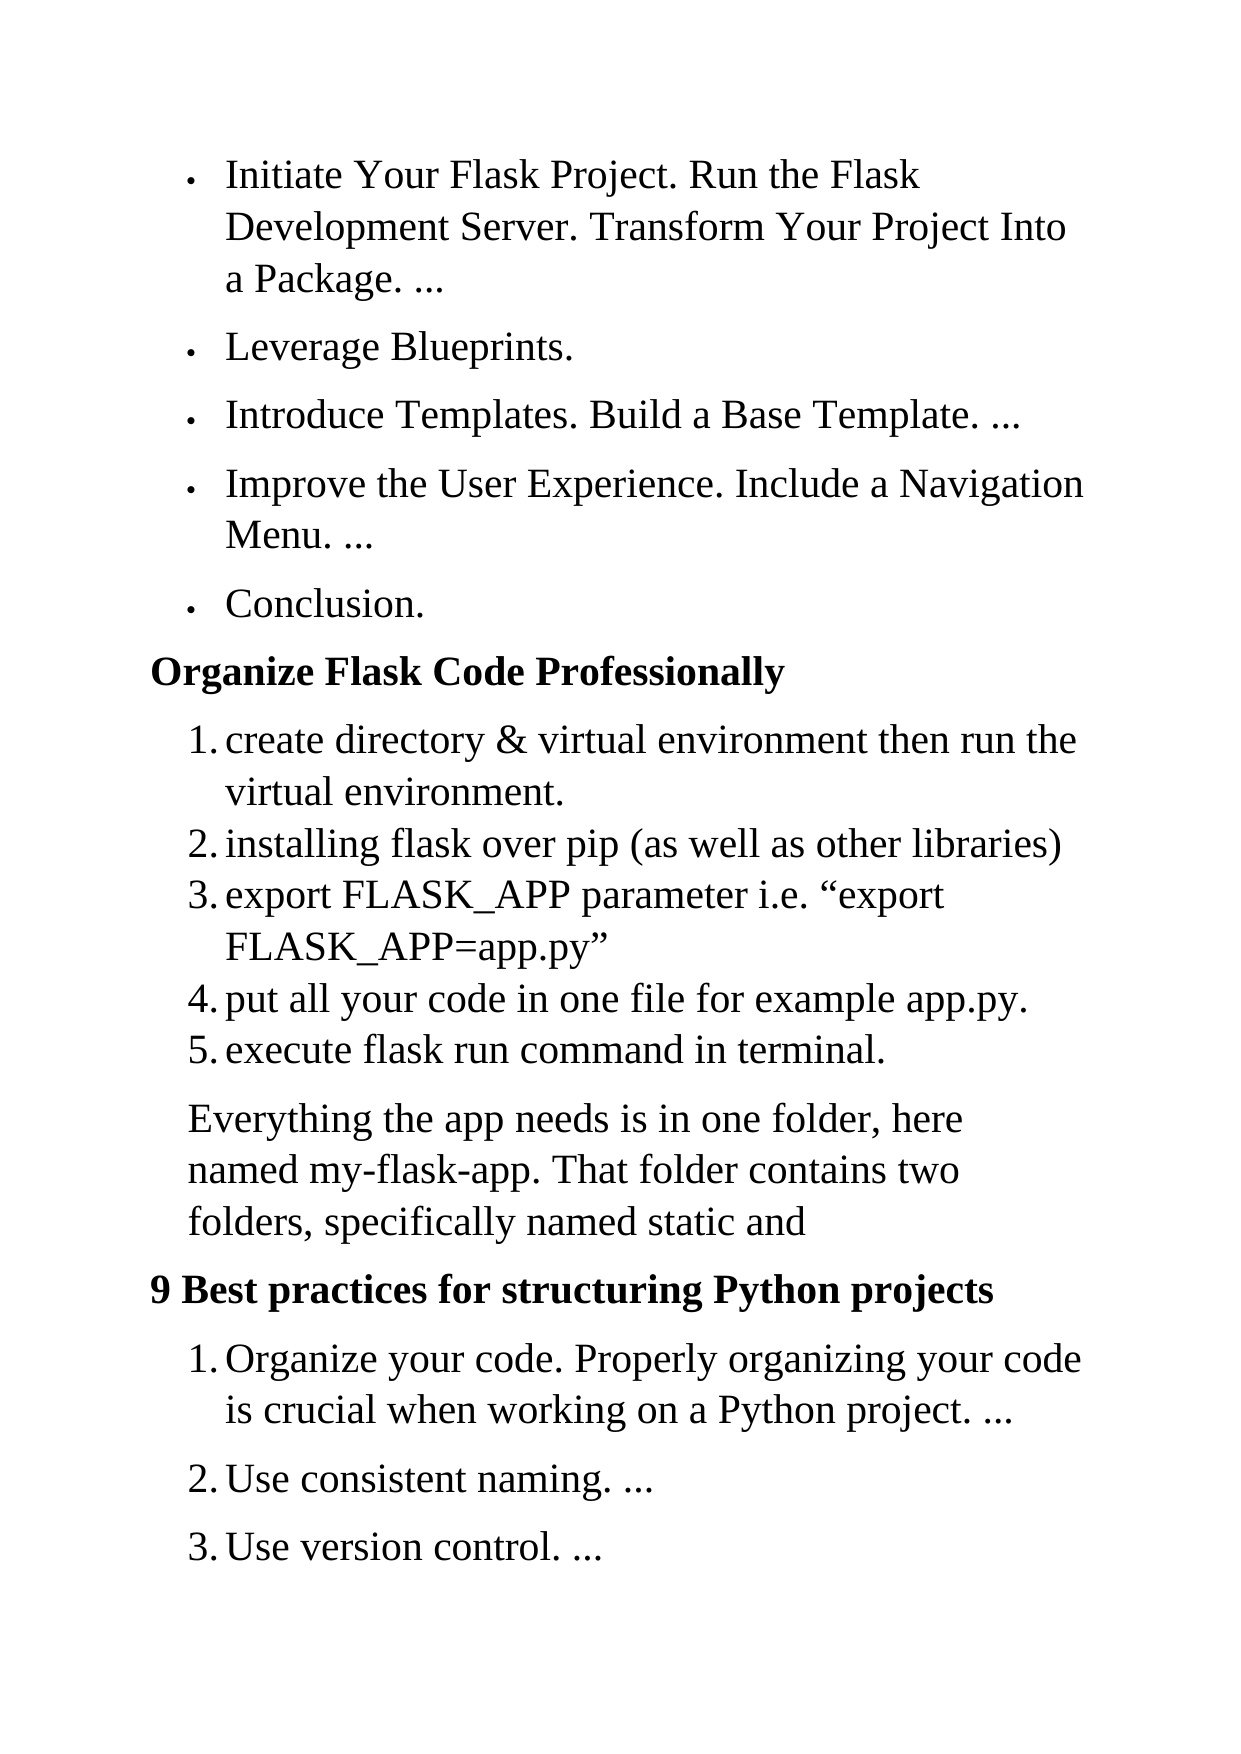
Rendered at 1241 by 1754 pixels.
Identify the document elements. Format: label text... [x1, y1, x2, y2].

list Introduce Templates. Build a Base Template. ... [187, 390, 1090, 438]
list Use consistent naming. ... [187, 1453, 1090, 1501]
list Leverage Blueprints. [187, 322, 1090, 369]
list create directory & virtual environment then run the virtual environment. [187, 715, 1090, 814]
text Organize Flask Code Professionally [150, 647, 1090, 694]
list installing flask over pip (as well as other libraries) [187, 818, 1090, 866]
list put all your code in one file for example app.py. [187, 973, 1090, 1021]
list Organize your code. Properly organizing your code is crucial when working on a Python project. ... [187, 1333, 1090, 1433]
text 9 Best practices for structuring Python projects [150, 1265, 1090, 1313]
list Conclusion. [187, 578, 1090, 626]
list export FLASK_APP parameter i.e. “export FLASK_APP=app.py” [187, 870, 1090, 969]
list Use version control. ... [187, 1522, 1090, 1569]
list Improve the User Experience. Include a Navigation Menu. ... [187, 458, 1090, 558]
list execute flask run command in terminal. [187, 1025, 1090, 1073]
text Everything the app needs is in one folder, here named my-flask-app. That folder contains two folders, specifically named static and [187, 1093, 1090, 1244]
list Initiate Your Flask Project. Run the Flask Development Server. Transform Your Project Into a Package. ... [187, 150, 1090, 301]
